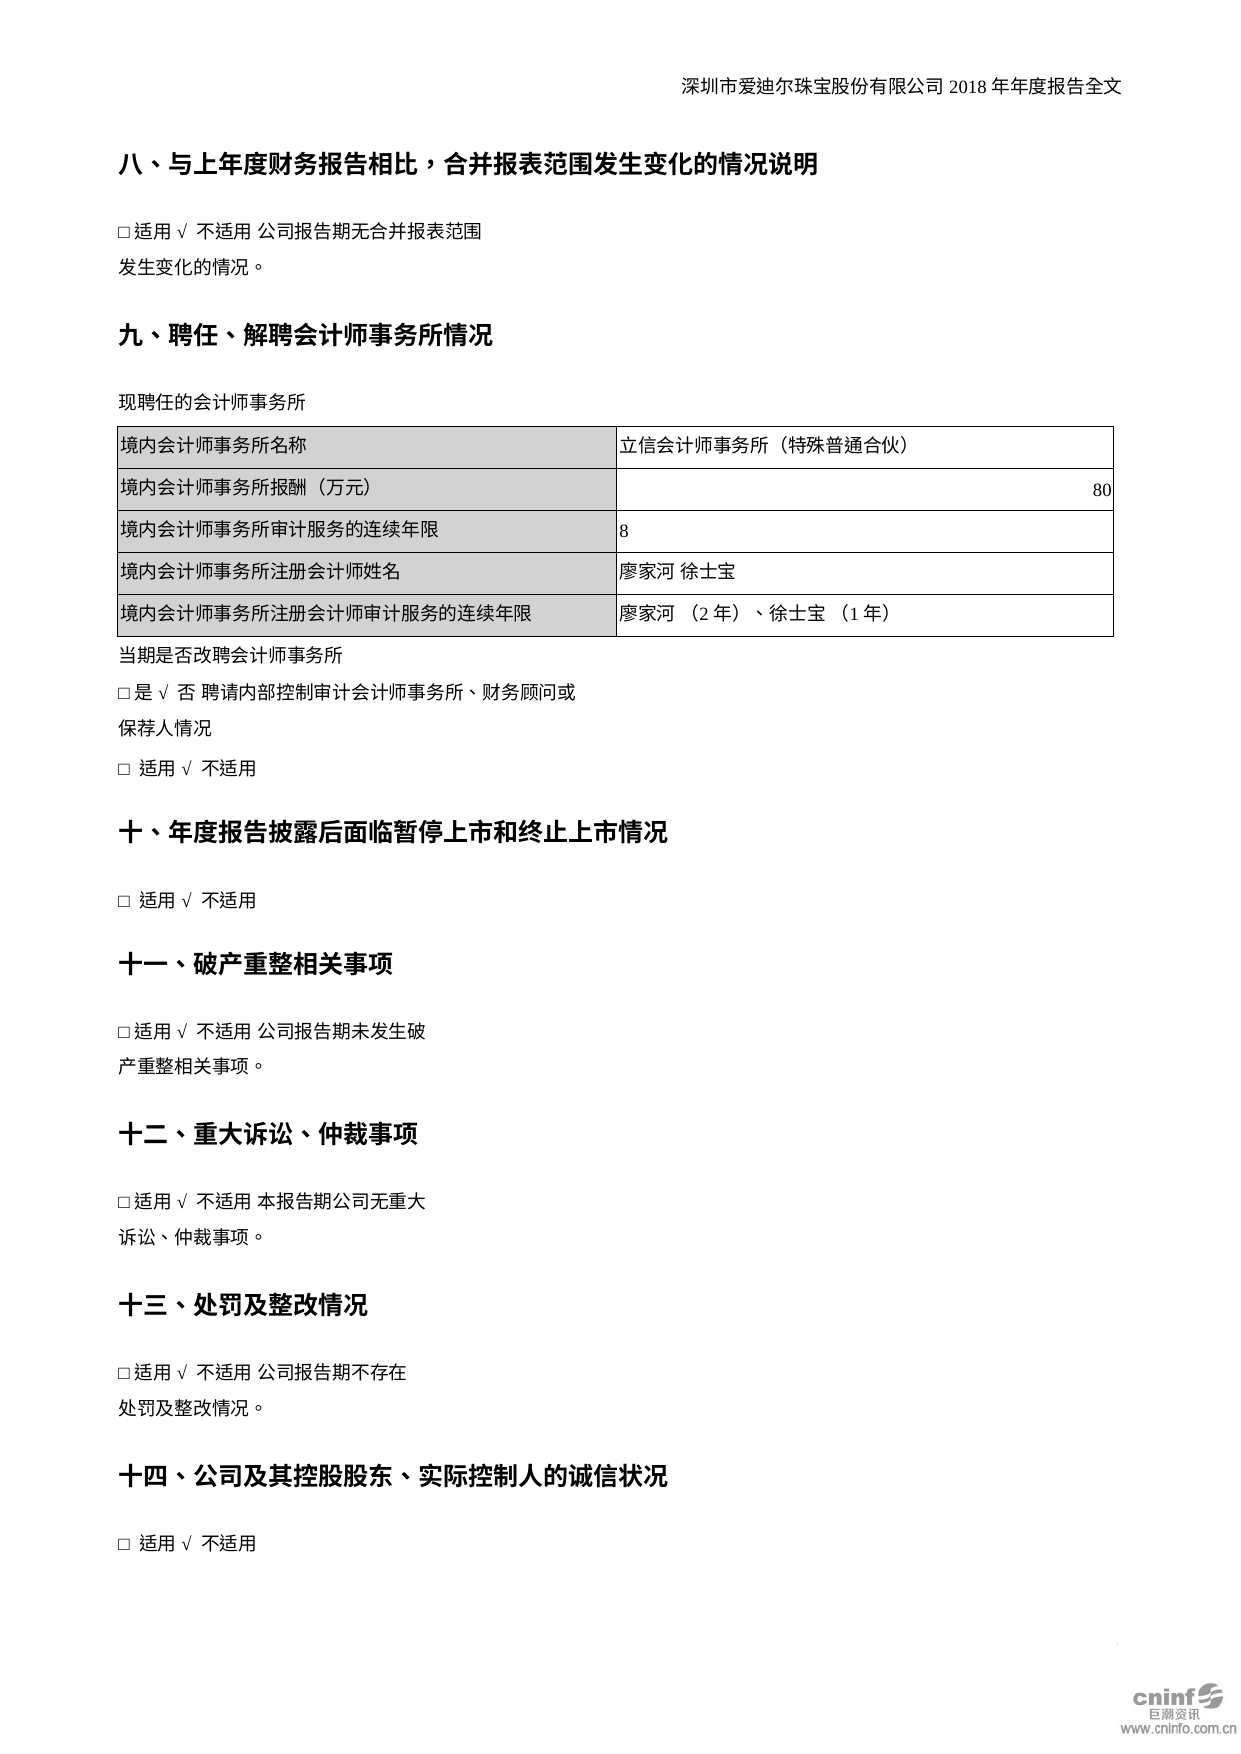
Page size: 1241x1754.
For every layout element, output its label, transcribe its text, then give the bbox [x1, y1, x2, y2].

text □ 是 √ 否 聘请内部控制审计会计师事务所、财务顾问或保荐人情况 [118, 679, 589, 741]
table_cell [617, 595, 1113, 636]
picture [1115, 1680, 1240, 1737]
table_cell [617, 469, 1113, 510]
text □ 适用 √ 不适用 本报告期公司无重大诉讼、仲裁事项。 [118, 1189, 439, 1250]
text 现聘任的会计师事务所 [118, 389, 1240, 415]
text □ 适用 √ 不适用 公司报告期未发生破产重整相关事项。 [118, 1018, 439, 1079]
subtitle 十一、破产重整相关事项 [118, 946, 1240, 980]
subtitle 十三、处罚及整改情况 [118, 1288, 1240, 1322]
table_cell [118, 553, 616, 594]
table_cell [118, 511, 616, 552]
text □ 适用 √ 不适用 [118, 887, 1240, 912]
subtitle 八、与上年度财务报告相比，合并报表范围发生变化的情况说明 [118, 147, 1240, 181]
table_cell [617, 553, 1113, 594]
subtitle 十四、公司及其控股股东、实际控制人的诚信状况 [118, 1459, 1240, 1493]
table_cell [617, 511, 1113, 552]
text □ 适用 √ 不适用 公司报告期不存在处罚及整改情况。 [118, 1359, 420, 1421]
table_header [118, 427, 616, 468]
text 当期是否改聘会计师事务所 [118, 642, 1240, 667]
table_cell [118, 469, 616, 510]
subtitle 十、年度报告披露后面临暂停上市和终止上市情况 [118, 815, 1240, 849]
subtitle 十二、重大诉讼、仲裁事项 [118, 1117, 1240, 1151]
text □ 适用 √ 不适用 [118, 755, 1240, 781]
subtitle 九、聘任、解聘会计师事务所情况 [118, 317, 1240, 352]
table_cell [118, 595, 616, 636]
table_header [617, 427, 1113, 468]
text □ 适用 √ 不适用 公司报告期无合并报表范围发生变化的情况。 [118, 218, 495, 280]
text □ 适用 √ 不适用 [118, 1531, 1240, 1556]
